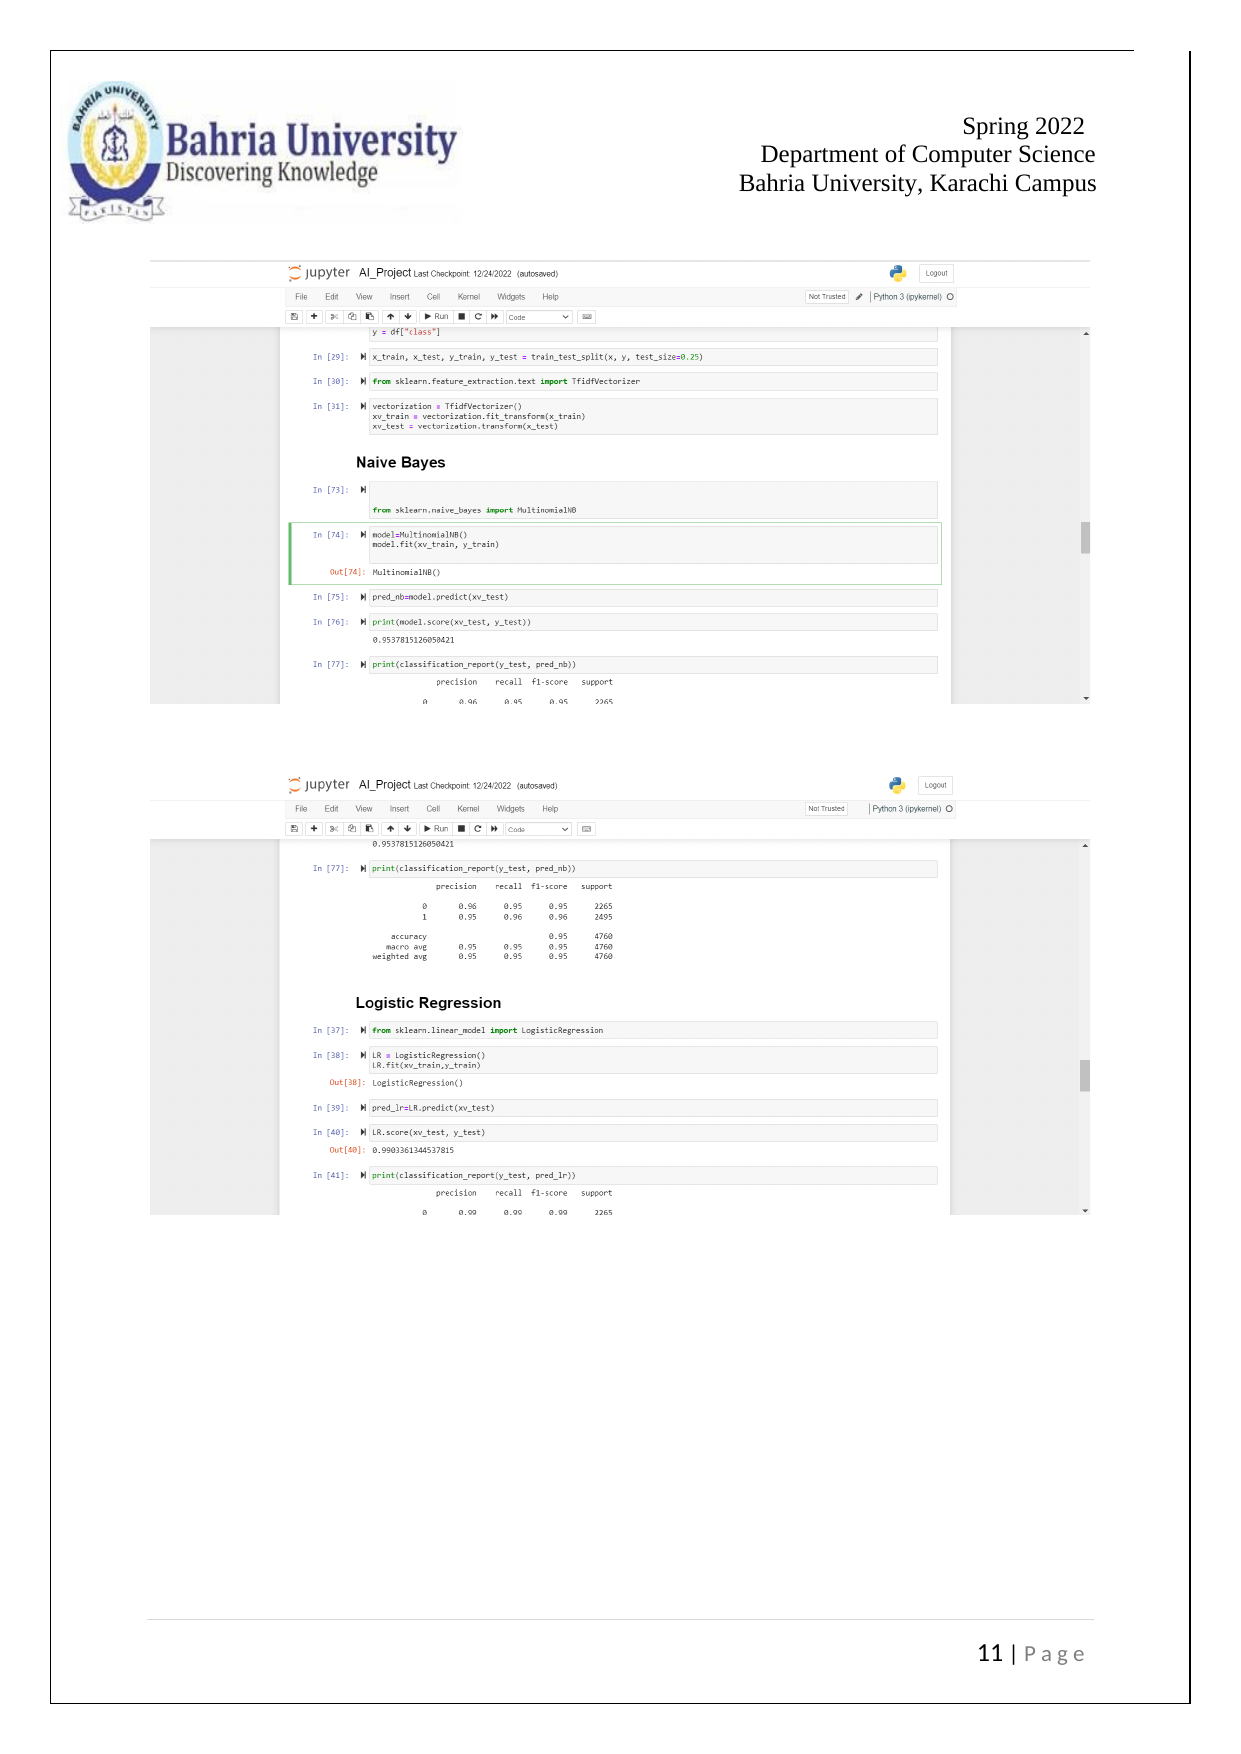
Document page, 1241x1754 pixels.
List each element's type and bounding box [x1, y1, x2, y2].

picture [150, 259, 1091, 704]
picture [150, 774, 1091, 1215]
picture [60, 81, 463, 224]
